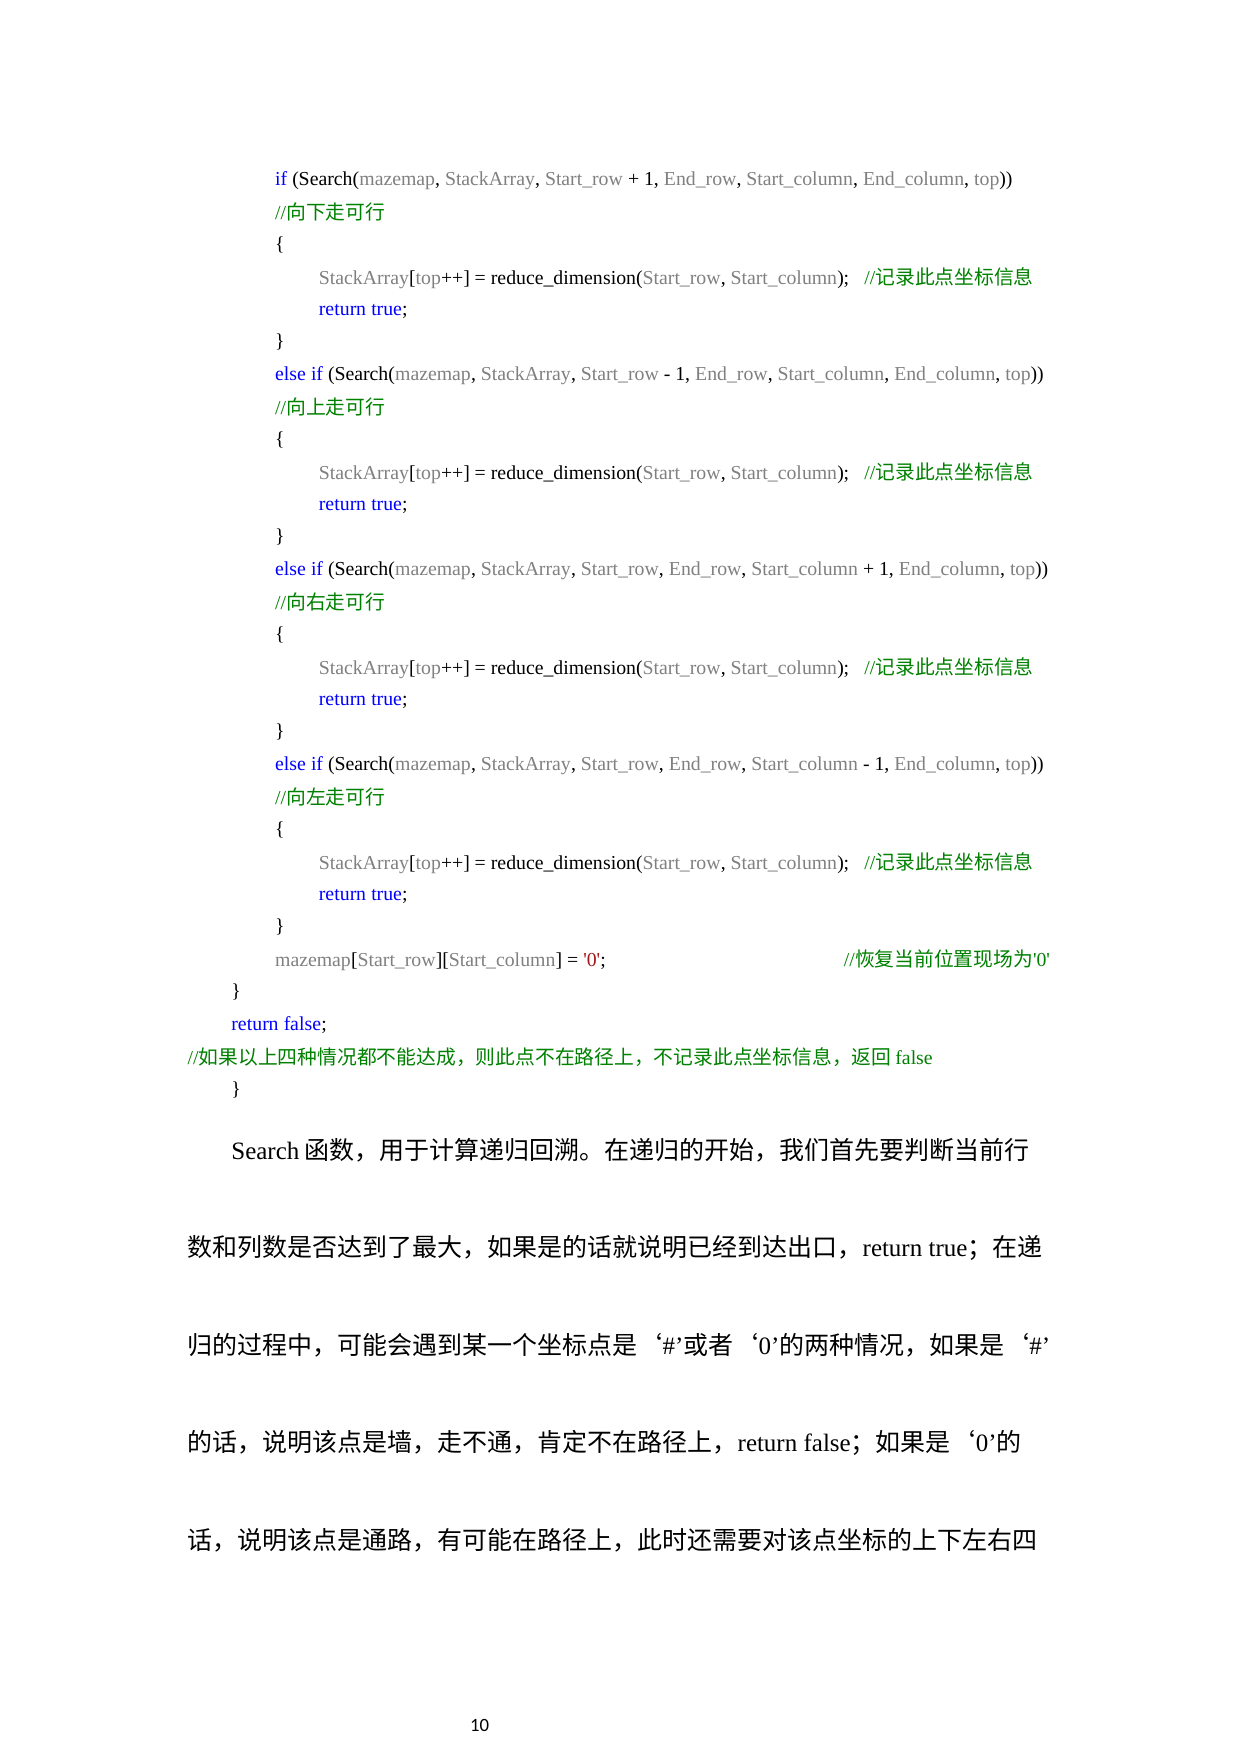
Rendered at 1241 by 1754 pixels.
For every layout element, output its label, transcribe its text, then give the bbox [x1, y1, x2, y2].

text { [187, 812, 1053, 844]
text else if (Search(mazemap, StackArray, Start_row - 1, End_row, Start_column, End_column, top)) //向上走可行 [187, 357, 1053, 422]
text } [187, 909, 1053, 942]
text StackArray[top++] = reduce_dimension(Start_row, Start_column); //记录此点坐标信息 [187, 649, 1053, 682]
text return false; [187, 1007, 1053, 1039]
text } [187, 519, 1053, 552]
text } [187, 974, 1053, 1007]
text //如果以上四种情况都不能达成，则此点不在路径上，不记录此点坐标信息，返回false [187, 1039, 1053, 1072]
text StackArray[top++] = reduce_dimension(Start_row, Start_column); //记录此点坐标信息 [187, 844, 1053, 877]
text return true; [187, 682, 1053, 714]
text StackArray[top++] = reduce_dimension(Start_row, Start_column); //记录此点坐标信息 [187, 454, 1053, 487]
text } [187, 324, 1053, 357]
text mazemap[Start_row][Start_column] = '0'; //恢复当前位置现场为'0' [231, 942, 1053, 974]
text StackArray[top++] = reduce_dimension(Start_row, Start_column); //记录此点坐标信息 [187, 259, 1053, 292]
text { [187, 422, 1053, 454]
text else if (Search(mazemap, StackArray, Start_row, End_row, Start_column - 1, End_column, top)) //向左走可行 [187, 747, 1053, 812]
text else if (Search(mazemap, StackArray, Start_row, End_row, Start_column + 1, End_column, top)) //向右走可行 [187, 552, 1053, 617]
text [187, 1116, 1053, 1571]
text return true; [187, 877, 1053, 909]
text return true; [187, 487, 1053, 519]
text } [187, 1072, 1053, 1104]
text return true; [187, 292, 1053, 324]
text } [187, 714, 1053, 747]
text { [187, 227, 1053, 259]
text if (Search(mazemap, StackArray, Start_row + 1, End_row, Start_column, End_column, top)) //向下走可行 [187, 162, 1053, 227]
text { [187, 617, 1053, 649]
